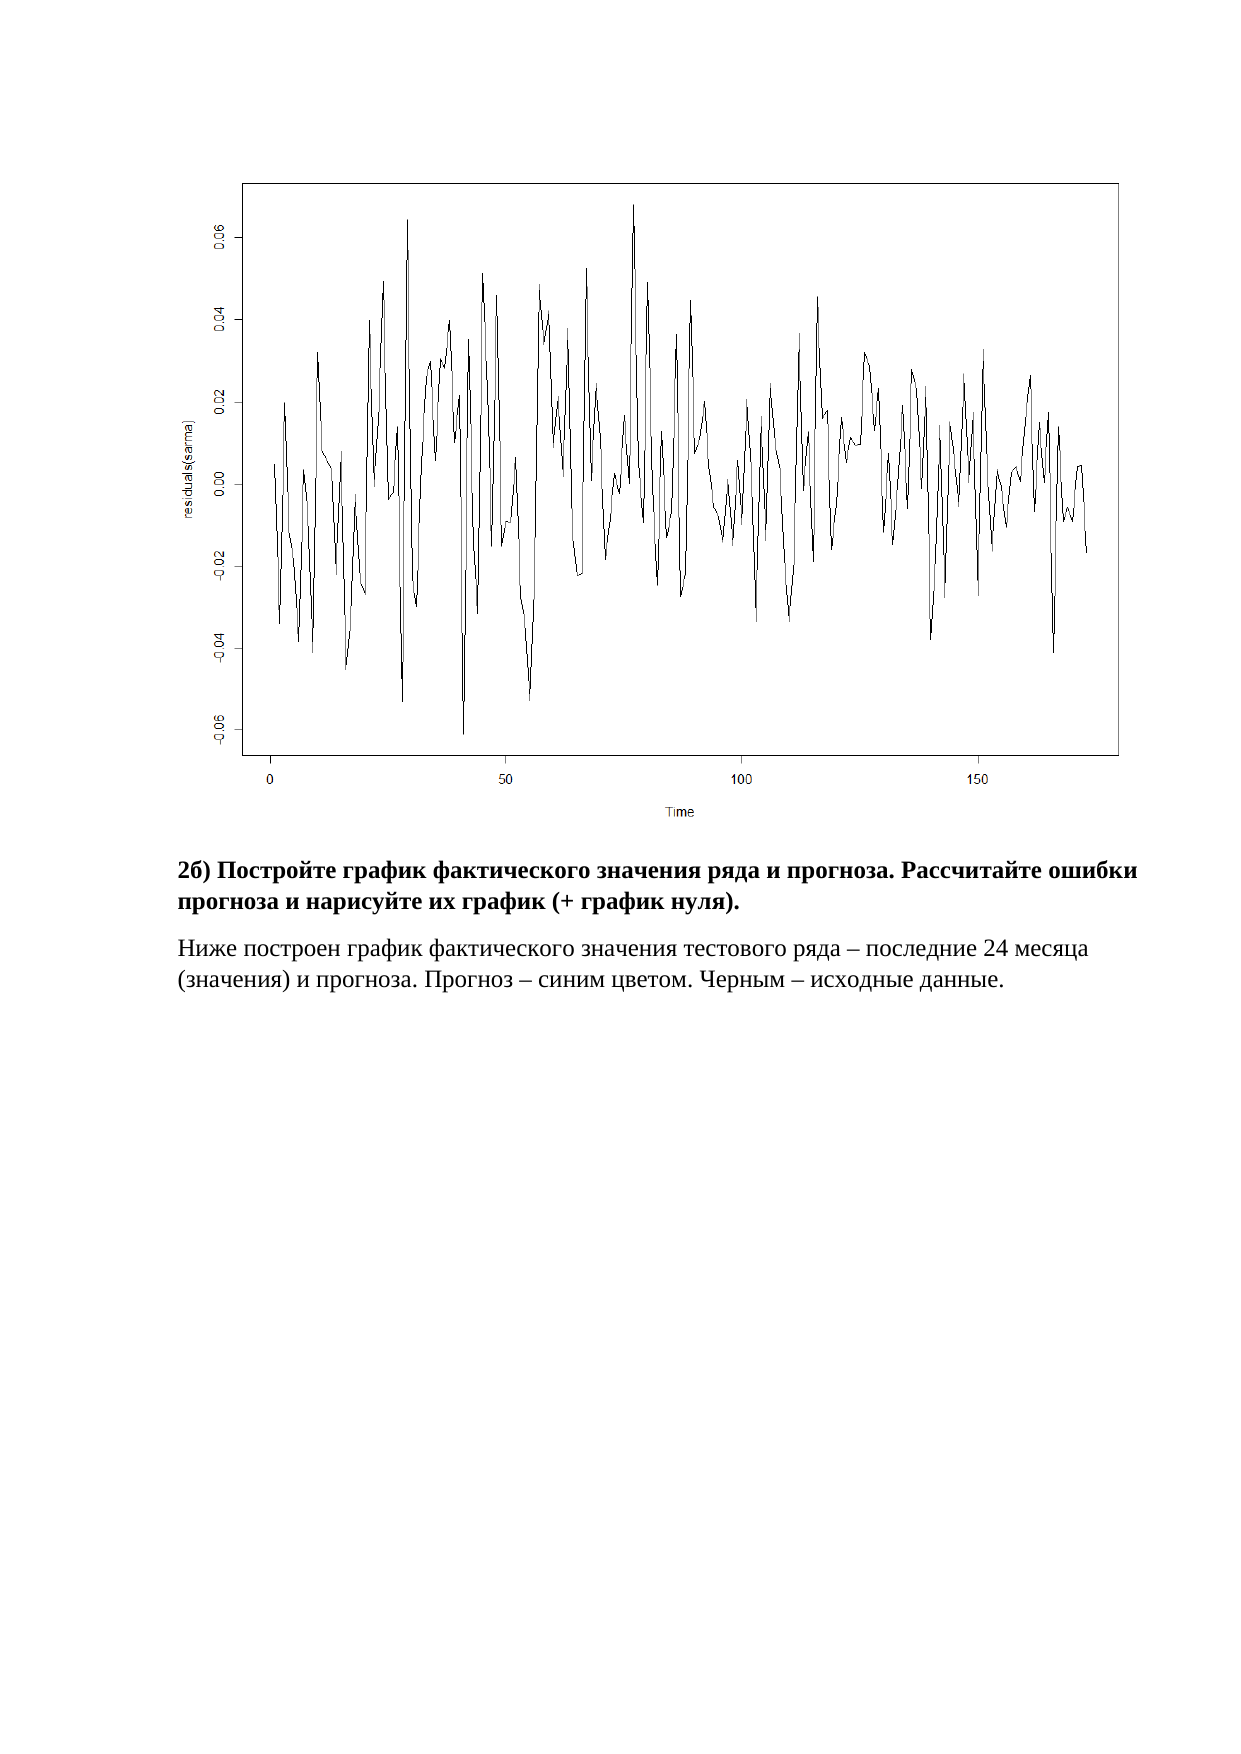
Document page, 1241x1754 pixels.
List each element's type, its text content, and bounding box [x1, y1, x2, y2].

text Ниже построен график фактического значения тестового ряда – последние 24 месяца (значения) и прогноза. Прогноз – синим цветом. Черным – исходные данные. [177, 933, 1152, 993]
picture [177, 118, 1152, 836]
text 2б) Постройте график фактического значения ряда и прогноза. Рассчитайте ошибки прогноза и нарисуйте их график (+ график нуля). [177, 855, 1152, 914]
